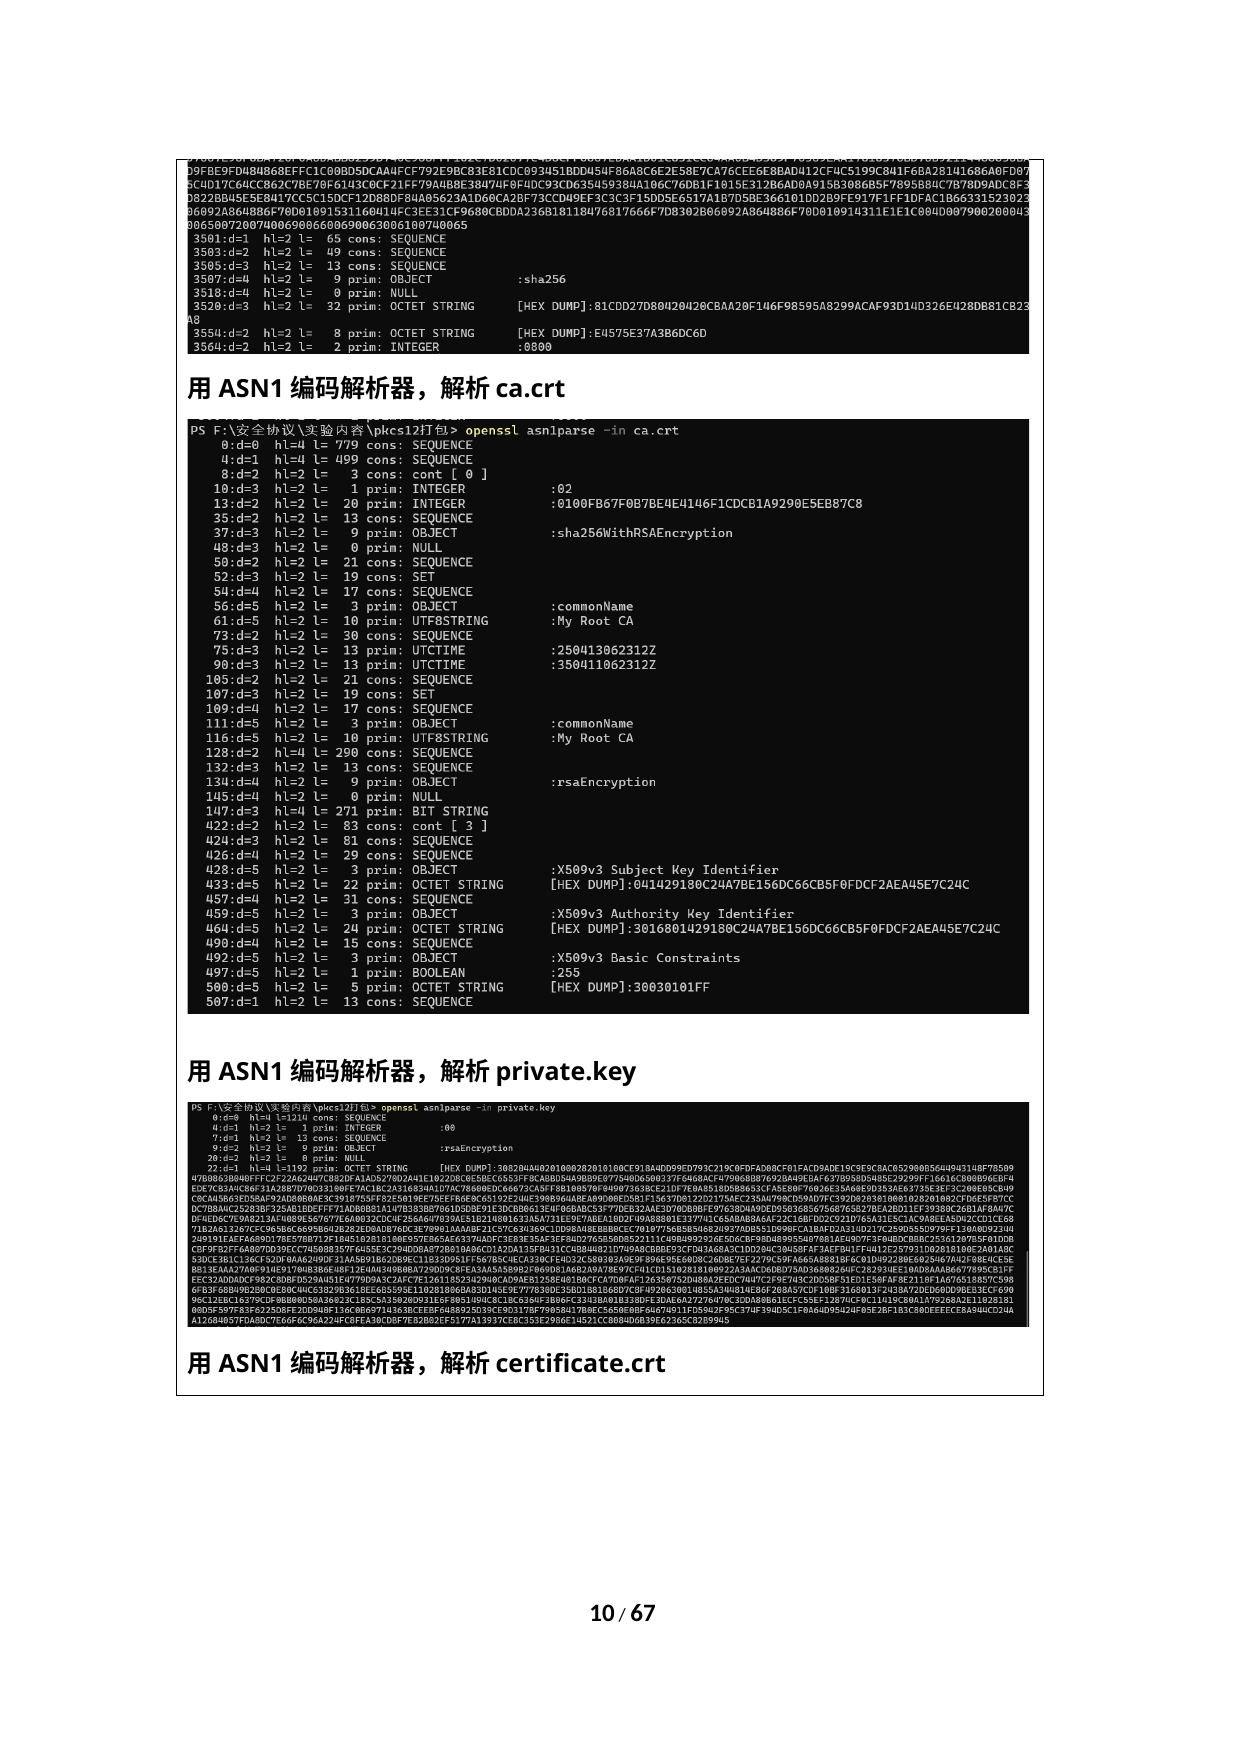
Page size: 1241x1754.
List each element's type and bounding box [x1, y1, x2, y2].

table_header [177, 160, 1043, 1394]
picture [187, 419, 1030, 1014]
picture [187, 159, 1030, 354]
picture [187, 1102, 1030, 1327]
